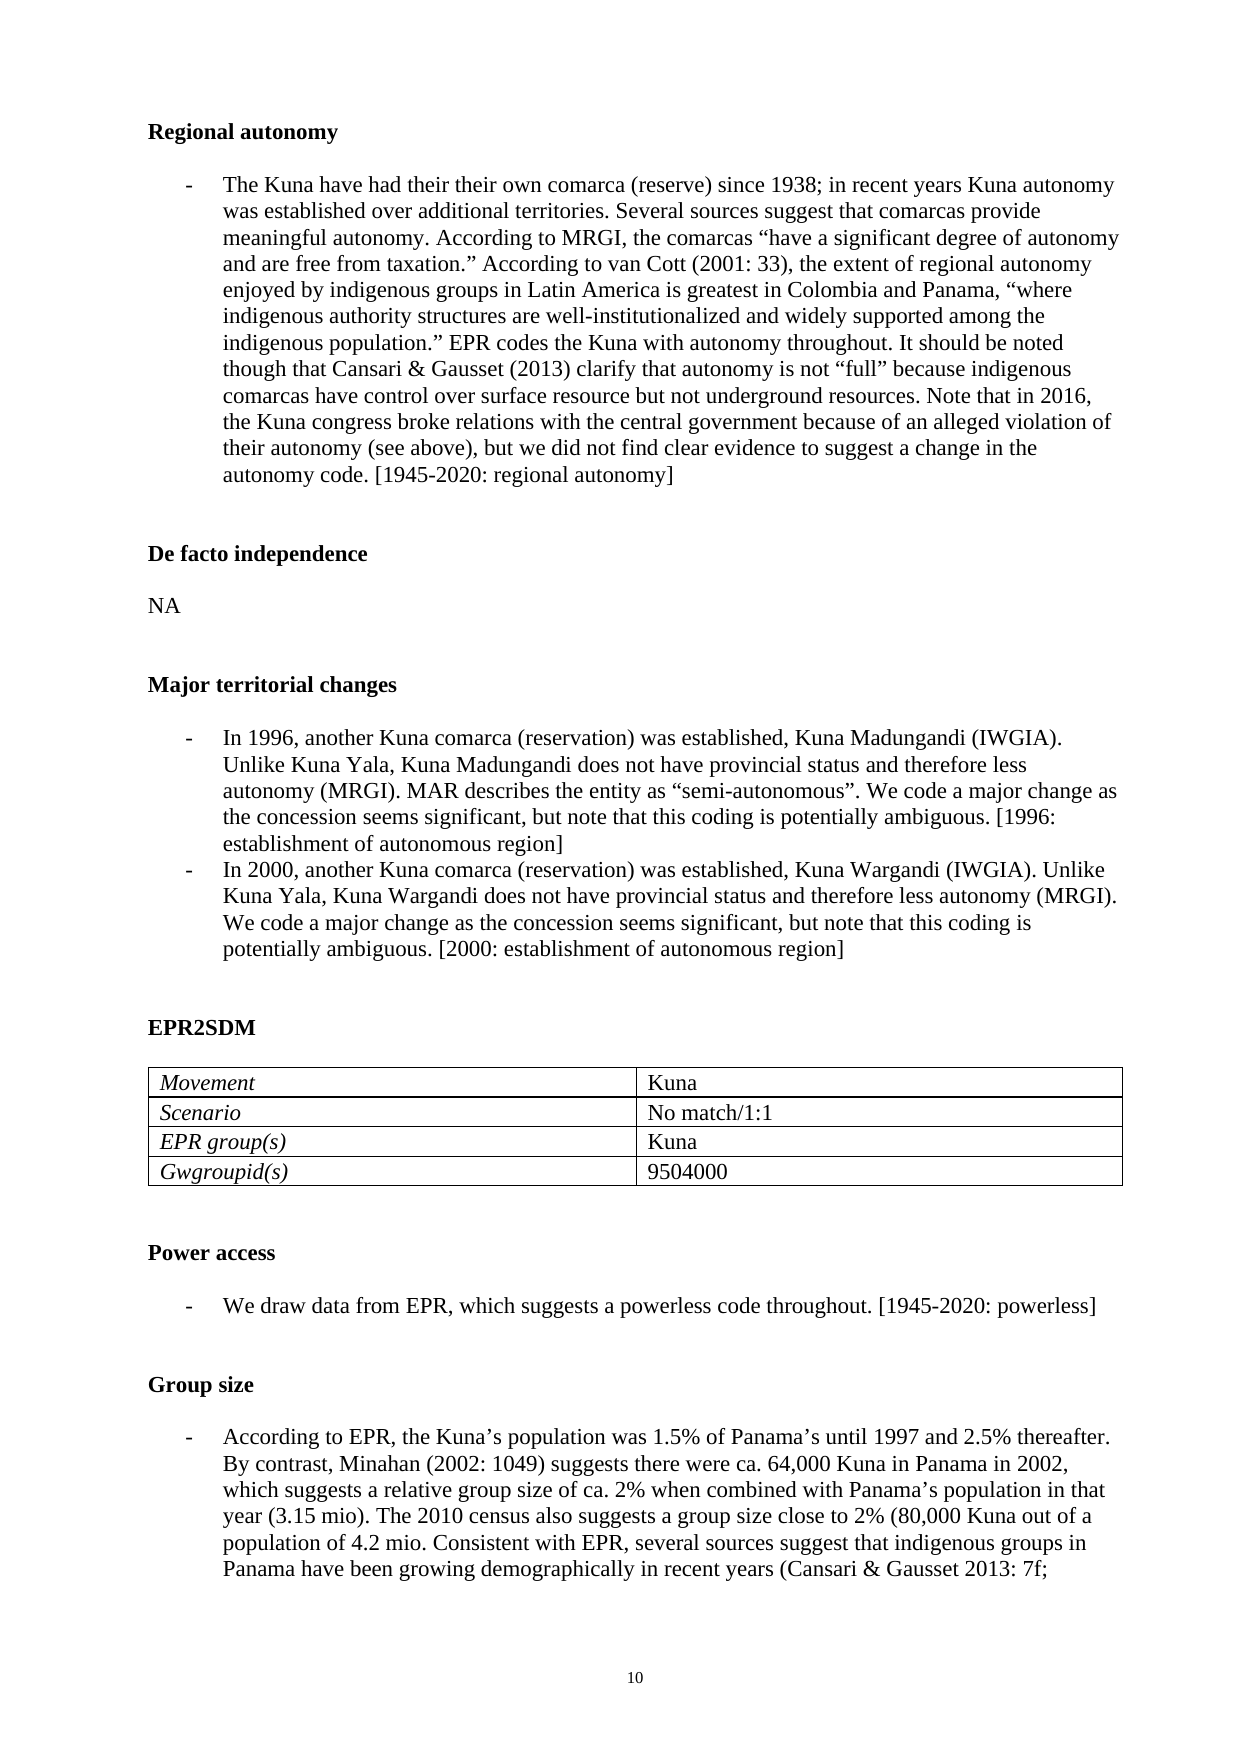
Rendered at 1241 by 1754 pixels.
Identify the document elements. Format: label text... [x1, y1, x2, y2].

table_header Kuna [637, 1068, 1122, 1096]
text Major territorial changes [148, 672, 1122, 698]
text EPR2SDM [148, 1014, 1122, 1041]
text De facto independence [148, 540, 1122, 566]
list In 2000, another Kuna comarca (reservation) was established, Kuna Wargandi (IWGIA). Unlike Kuna Yala, Kuna Wargandi does not have provincial status and therefore less autonomy (MRGI). We code a major change as the concession seems significant, but note that this coding is potentially ambiguous. [2000: establishment of autonomous region] [185, 856, 1122, 961]
table_cell Scenario [149, 1098, 636, 1126]
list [185, 1423, 1122, 1582]
table_header Movement [149, 1068, 636, 1096]
table_cell Kuna [637, 1127, 1122, 1156]
table_cell 9504000 [637, 1157, 1122, 1185]
table_cell Gwgroupid(s) [149, 1157, 636, 1185]
table_cell No match/1:1 [637, 1098, 1122, 1126]
text Power access [148, 1239, 1122, 1265]
list The Kuna have had their their own comarca (reserve) since 1938; in recent years Kuna autonomy was established over additional territories. Several sources suggest that comarcas provide meaningful autonomy. According to MRGI, the comarcas “have a significant degree of autonomy and are free from taxation.” According to van Cott (2001: 33), the extent of regional autonomy enjoyed by indigenous groups in Latin America is greatest in Colombia and Panama, “where indigenous authority structures are well-institutionalized and widely supported among the indigenous population.” EPR codes the Kuna with autonomy throughout. It should be noted though that Cansari & Gausset (2013) clarify that autonomy is not “full” because indigenous comarcas have control over surface resource but not underground resources. Note that in 2016, the Kuna congress broke relations with the central government because of an alleged violation of their autonomy (see above), but we did not find clear evidence to suggest a change in the autonomy code. [1945-2020: regional autonomy] [185, 171, 1122, 487]
text Group size [148, 1371, 1122, 1397]
list In 1996, another Kuna comarca (reservation) was established, Kuna Madungandi (IWGIA). Unlike Kuna Yala, Kuna Madungandi does not have provincial status and therefore less autonomy (MRGI). MAR describes the entity as “semi-autonomous”. We code a major change as the concession seems significant, but note that this coding is potentially ambiguous. [1996: establishment of autonomous region] [185, 724, 1122, 856]
table_cell EPR group(s) [149, 1127, 636, 1156]
text NA [148, 592, 1122, 619]
text Regional autonomy [148, 118, 1122, 144]
list We draw data from EPR, which suggests a powerless code throughout. [1945-2020: powerless] [185, 1292, 1122, 1318]
